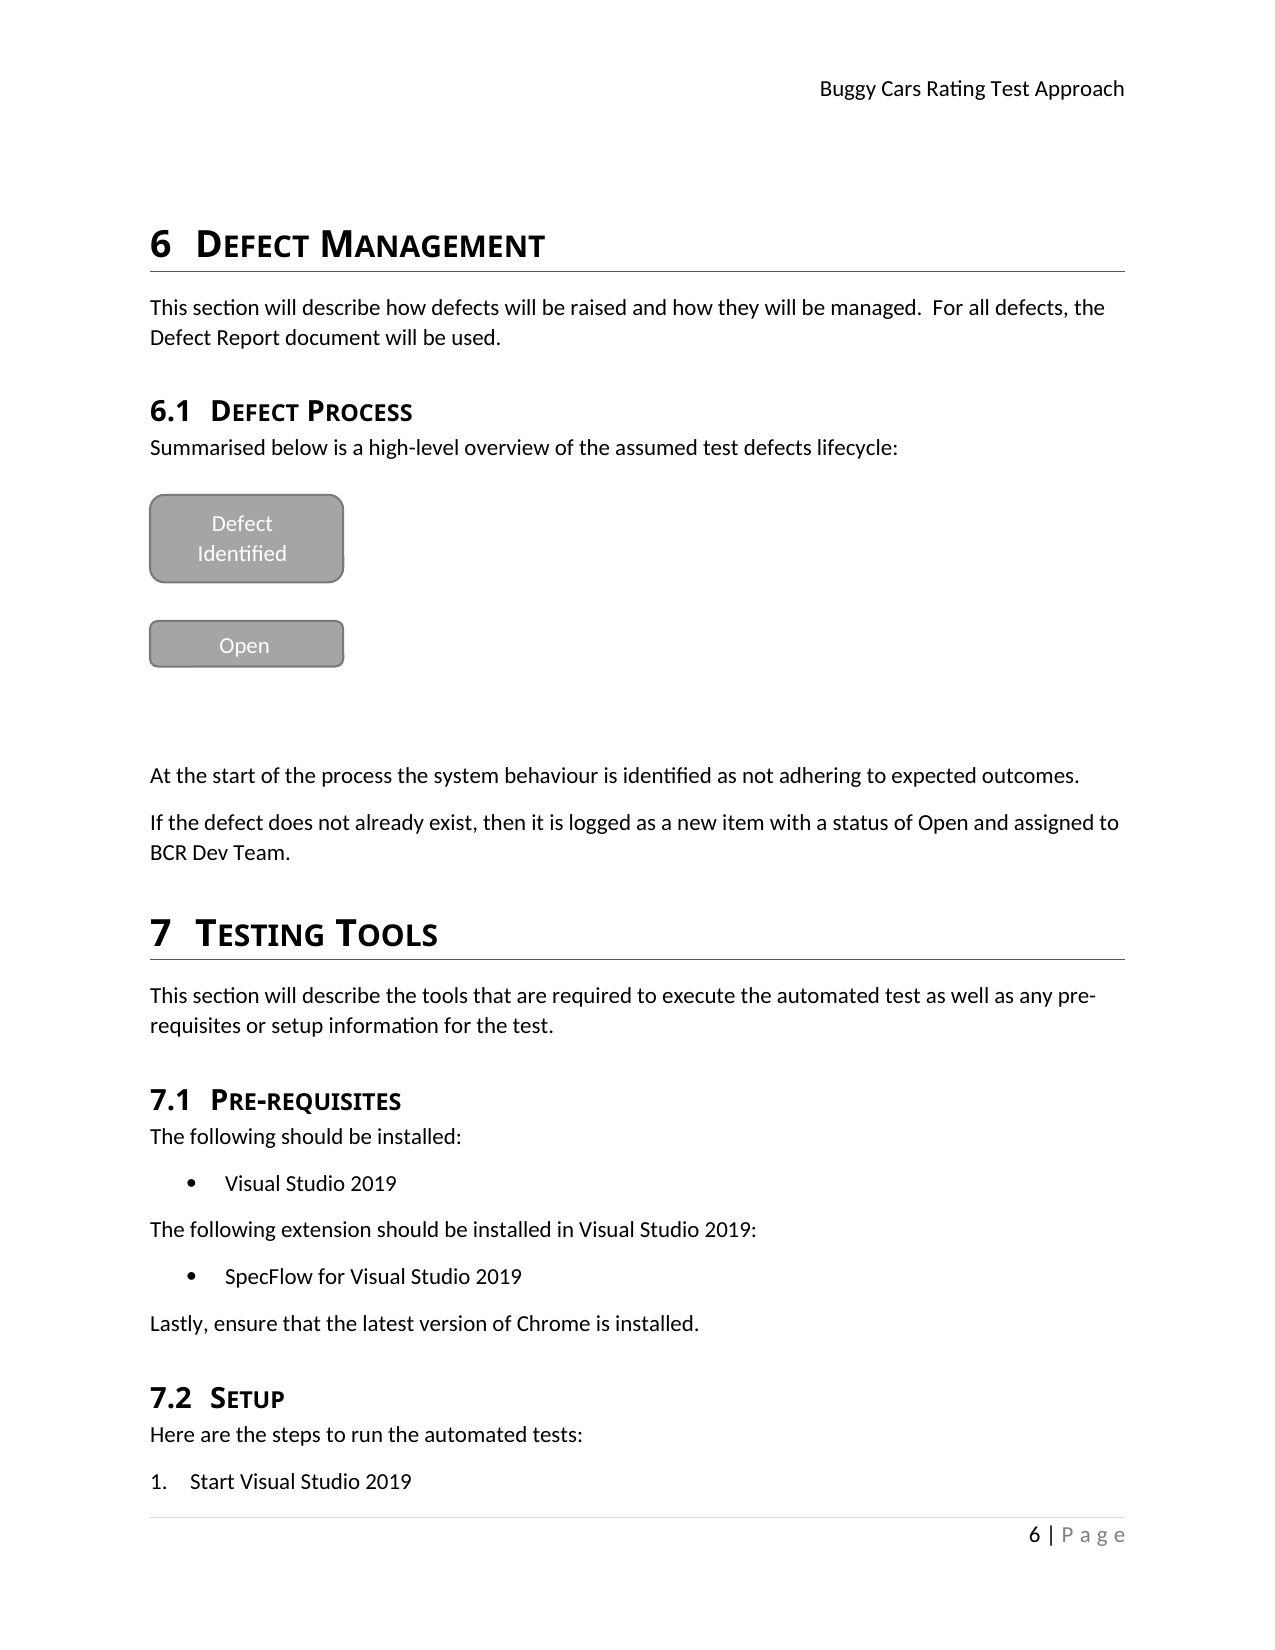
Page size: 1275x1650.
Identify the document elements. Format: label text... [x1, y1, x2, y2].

list SpecFlow for Visual Studio 2019 [187, 1262, 1125, 1291]
text This section will describe how defects will be raised and how they will be managed. For all defects, the Defect Report document will be used. [150, 293, 1125, 351]
text The following extension should be installed in Visual Studio 2019: [150, 1216, 1125, 1244]
text At the start of the process the system behaviour is identified as not adhering to expected outcomes. [150, 761, 1125, 789]
subtitle Testing Tools [150, 906, 1125, 959]
subtitle Defect Process [150, 391, 1125, 430]
subtitle Defect Management [150, 218, 1125, 271]
text The following should be installed: [150, 1122, 1125, 1150]
list Start Visual Studio 2019 [150, 1467, 1125, 1495]
text This section will describe the tools that are required to execute the automated test as well as any pre-requisites or setup information for the test. [150, 981, 1125, 1039]
subtitle Pre-requisites [150, 1079, 1125, 1119]
subtitle Setup [150, 1377, 1125, 1417]
text Lastly, ensure that the latest version of Chrome is installed. [150, 1309, 1125, 1337]
text Summarised below is a high-level overview of the assumed test defects lifecycle: [150, 433, 1125, 461]
text If the defect does not already exist, then it is logged as a new item with a status of Open and assigned to BCR Dev Team. [150, 808, 1125, 867]
text Here are the steps to run the automated tests: [150, 1420, 1125, 1448]
list Visual Studio 2019 [187, 1169, 1125, 1197]
